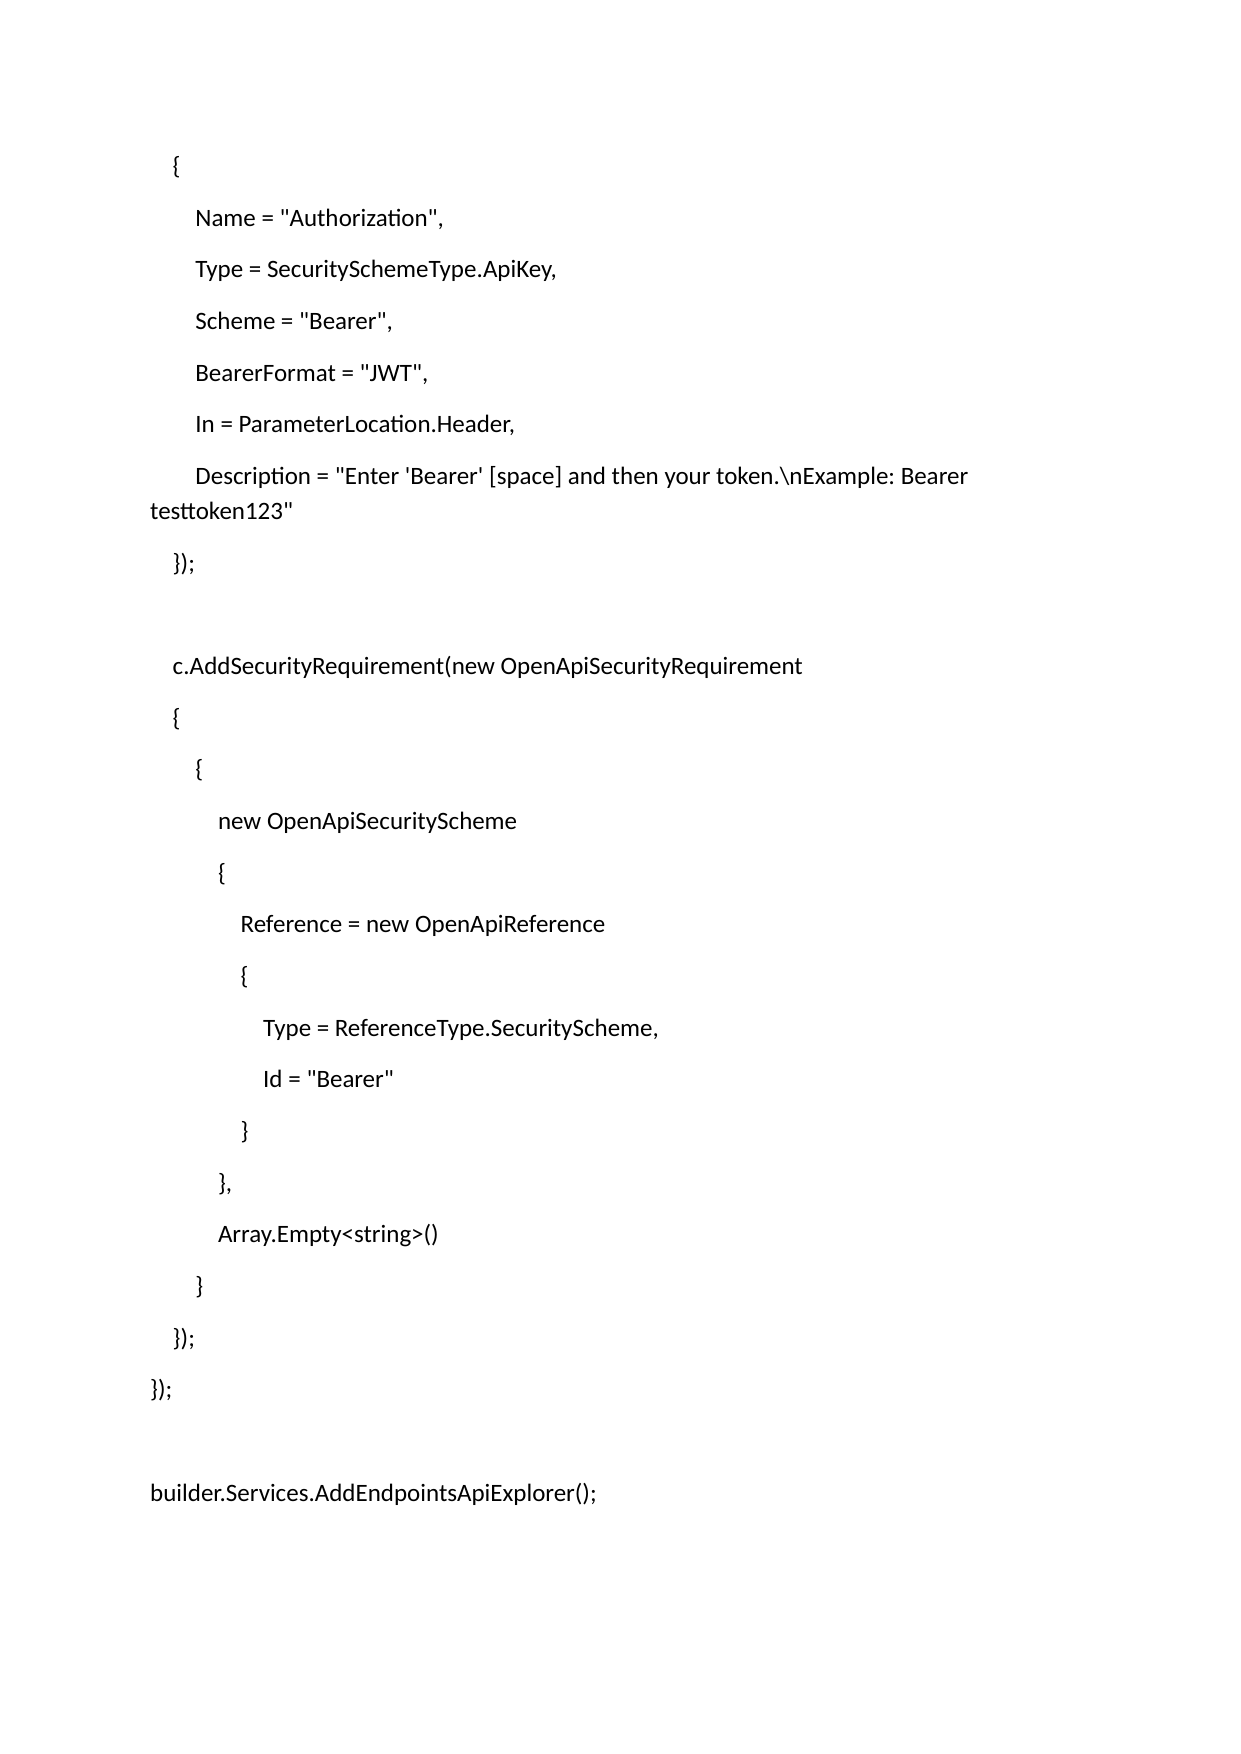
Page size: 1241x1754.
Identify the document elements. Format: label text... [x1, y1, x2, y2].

text { [150, 753, 1090, 784]
text }, [150, 1167, 1090, 1197]
text Scheme = "Bearer", [150, 305, 1090, 336]
text }); [150, 1322, 1090, 1352]
text Array.Empty<string>() [150, 1218, 1090, 1249]
text builder.Services.AddEndpointsApiExplorer(); [150, 1477, 1090, 1507]
text Type = SecuritySchemeType.ApiKey, [150, 253, 1090, 284]
text Type = ReferenceType.SecurityScheme, [150, 1012, 1090, 1042]
text Reference = new OpenApiReference [150, 908, 1090, 939]
text Id = "Bearer" [150, 1063, 1090, 1094]
text Description = "Enter 'Bearer' [space] and then your token.\nExample: Bearer testtoken123" [150, 460, 1090, 526]
text { [150, 702, 1090, 732]
text } [150, 1115, 1090, 1146]
text } [150, 1270, 1090, 1301]
text { [150, 857, 1090, 887]
text }); [150, 547, 1090, 577]
text In = ParameterLocation.Header, [150, 408, 1090, 439]
text Name = "Authorization", [150, 202, 1090, 232]
text { [150, 150, 1090, 181]
text new OpenApiSecurityScheme [150, 805, 1090, 836]
text }); [150, 1373, 1090, 1404]
text BearerFormat = "JWT", [150, 357, 1090, 387]
text c.AddSecurityRequirement(new OpenApiSecurityRequirement [150, 650, 1090, 681]
text { [150, 960, 1090, 991]
